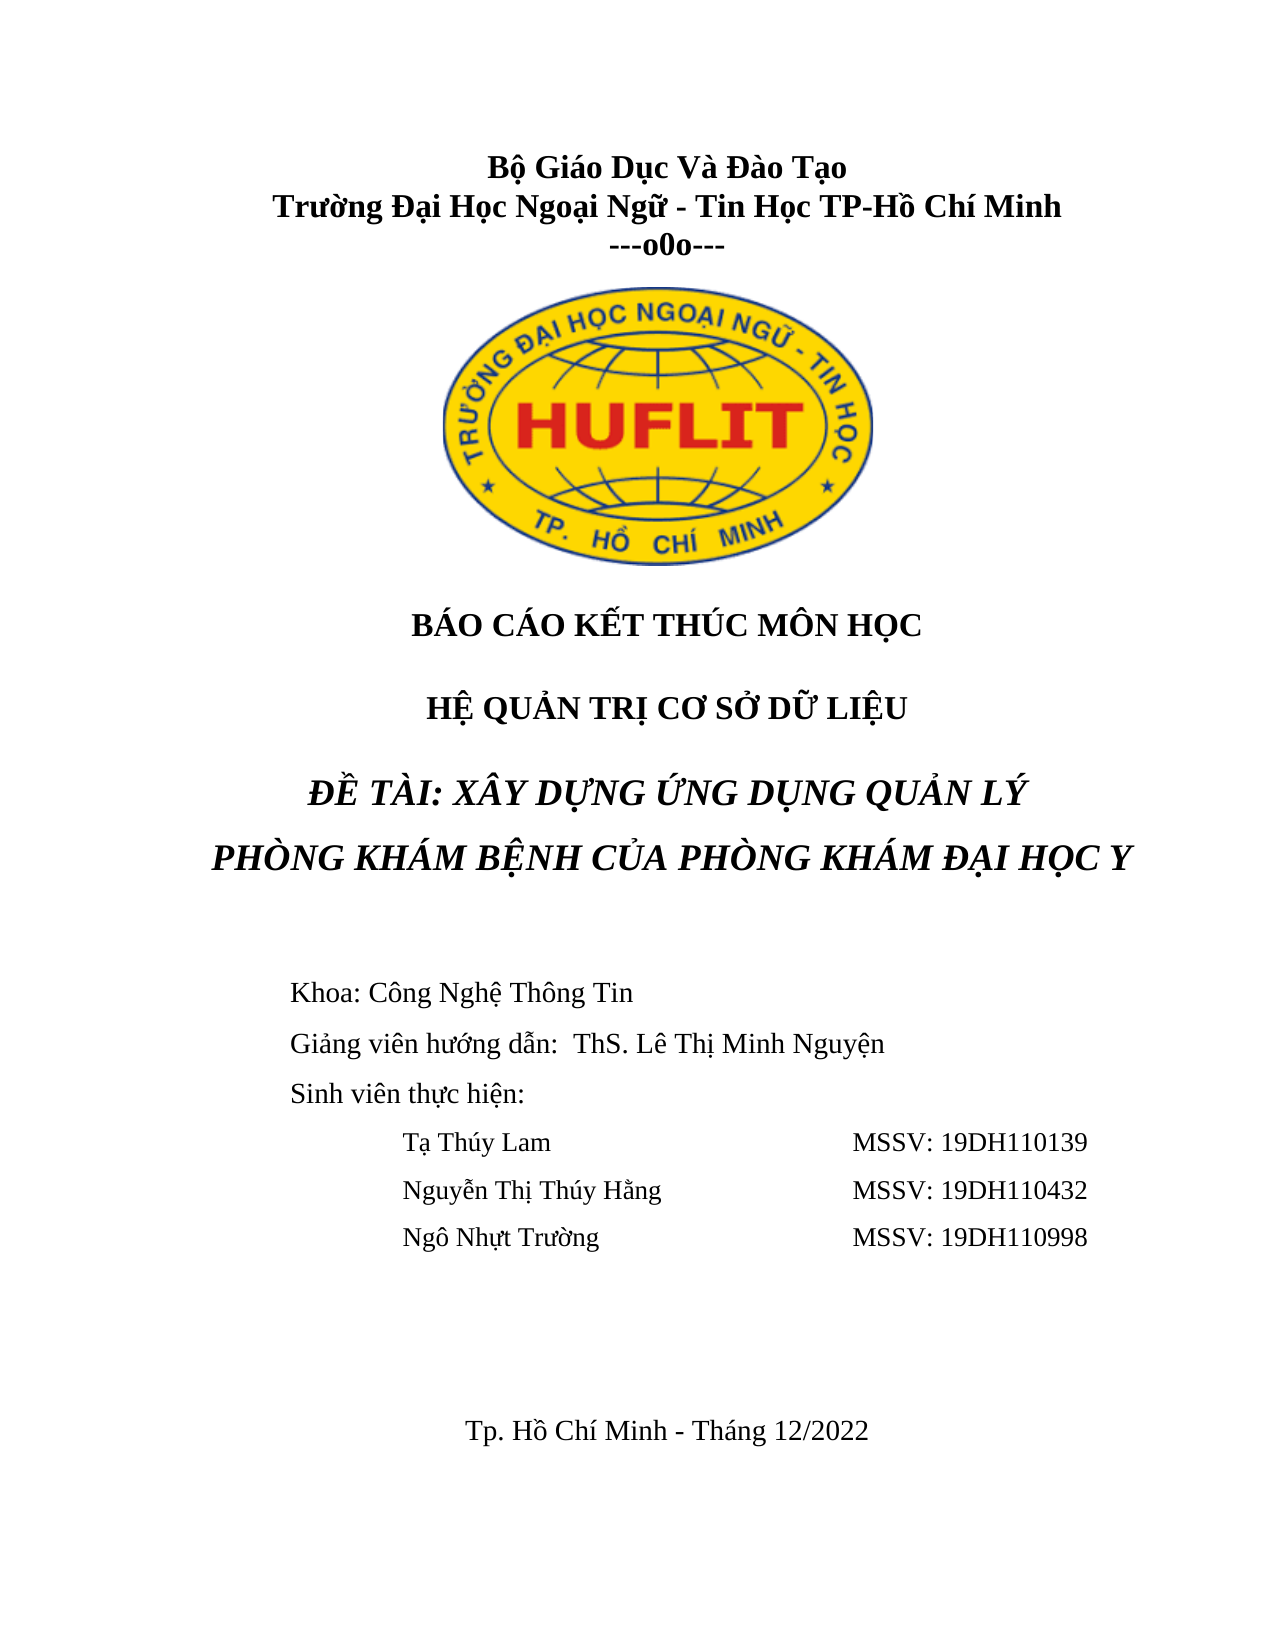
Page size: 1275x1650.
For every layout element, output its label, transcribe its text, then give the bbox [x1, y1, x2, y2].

text Trường Đại Học Ngoại Ngữ - Tin Học TP-Hồ Chí Minh [177, 186, 1157, 224]
text Tạ Thúy Lam MSSV: 19DH110139 [177, 1126, 1157, 1157]
text Tp. Hồ Chí Minh - Tháng 12/2022 [177, 1413, 1157, 1447]
picture [442, 287, 874, 566]
text Nguyễn Thị Thúy Hằng MSSV: 19DH110432 [177, 1174, 1157, 1205]
text Bộ Giáo Dục Và Đào Tạo [177, 148, 1157, 186]
text PHÒNG KHÁM BỆNH CỦA PHÒNG KHÁM ĐẠI HỌC Y [177, 835, 1157, 878]
text Giảng viên hướng dẫn: ThS. Lê Thị Minh Nguyện [177, 1026, 1157, 1059]
text BÁO CÁO KẾT THÚC MÔN HỌC [177, 606, 1157, 644]
text Ngô Nhựt Trường MSSV: 19DH110998 [177, 1221, 1157, 1252]
text ---o0o--- [177, 224, 1157, 263]
text HỆ QUẢN TRỊ CƠ SỞ DỮ LIỆU [177, 688, 1157, 727]
text Sinh viên thực hiện: [177, 1076, 1157, 1109]
text ĐỀ TÀI: XÂY DỰNG ỨNG DỤNG QUẢN LÝ [177, 771, 1157, 814]
text Khoa: Công Nghệ Thông Tin [177, 975, 1157, 1009]
